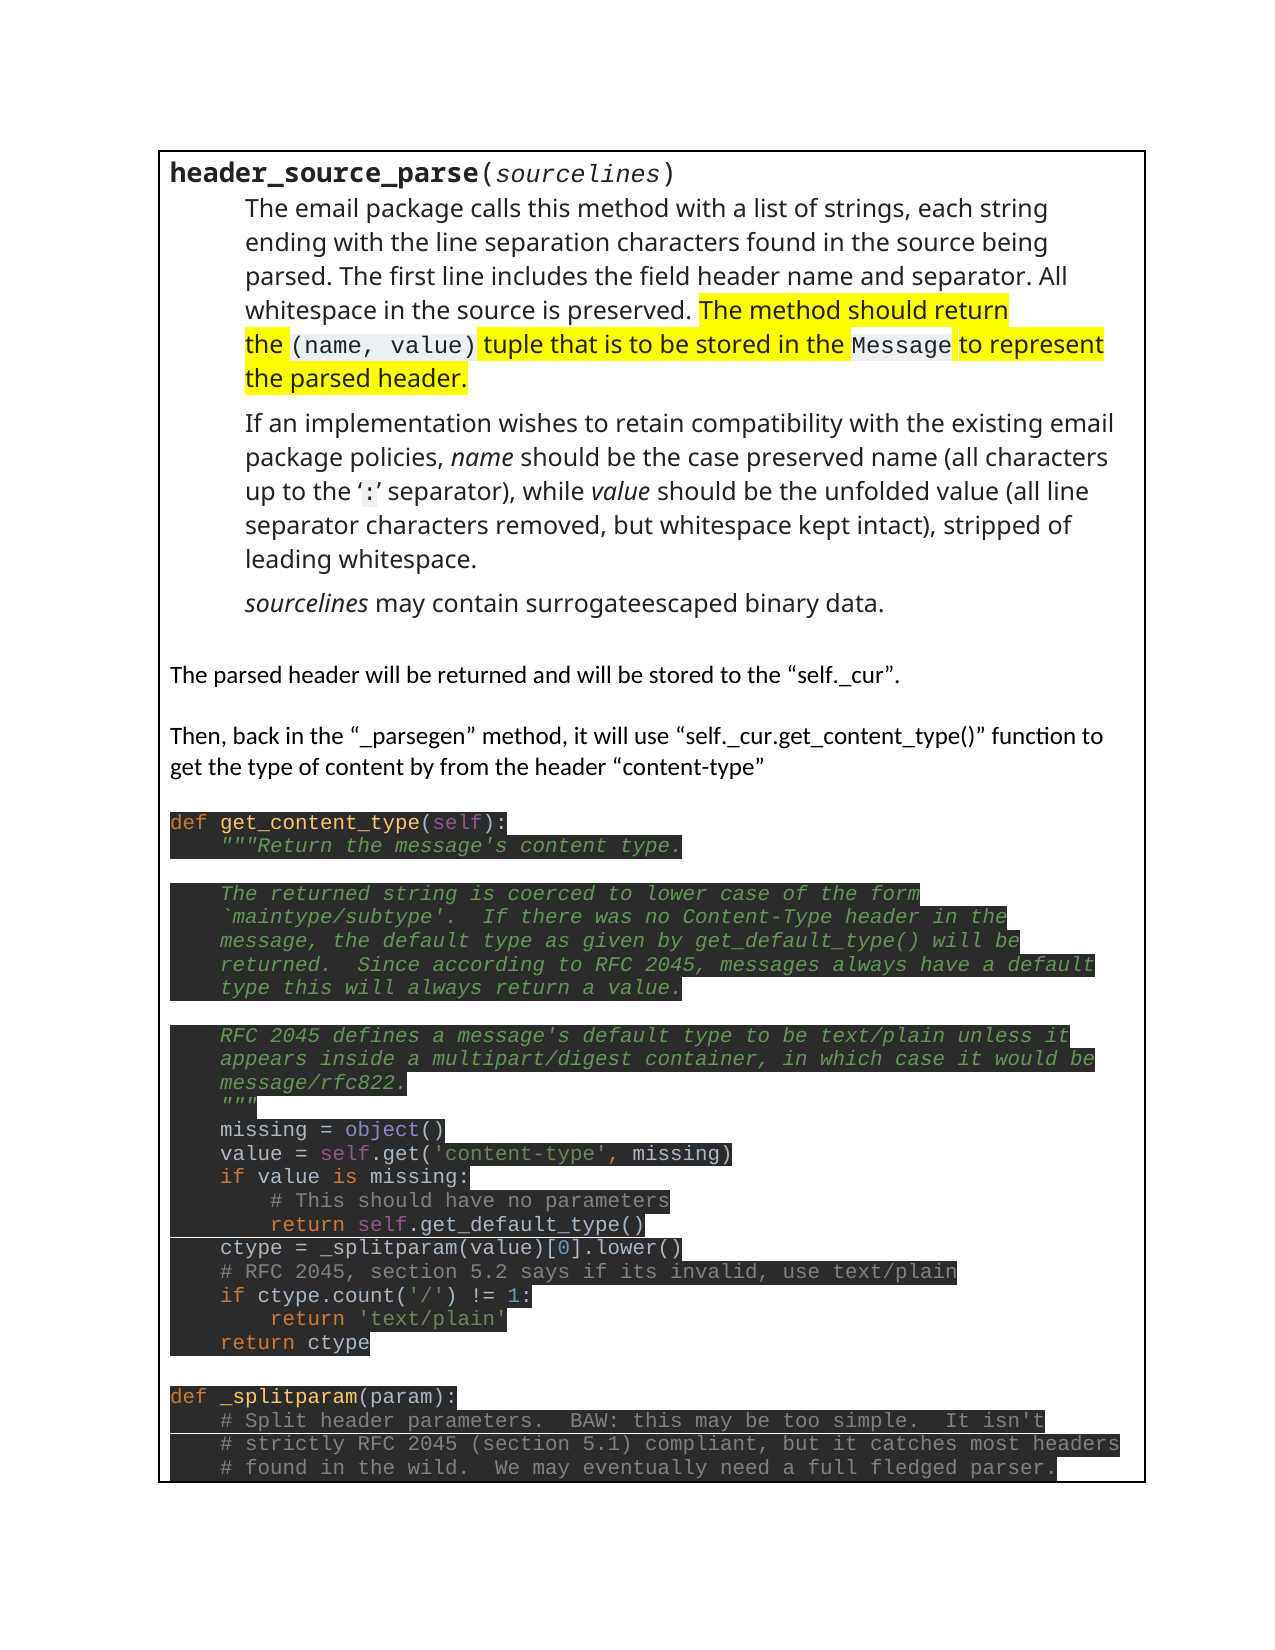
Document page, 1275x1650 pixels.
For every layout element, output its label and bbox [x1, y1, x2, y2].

table_header [160, 152, 1144, 1481]
